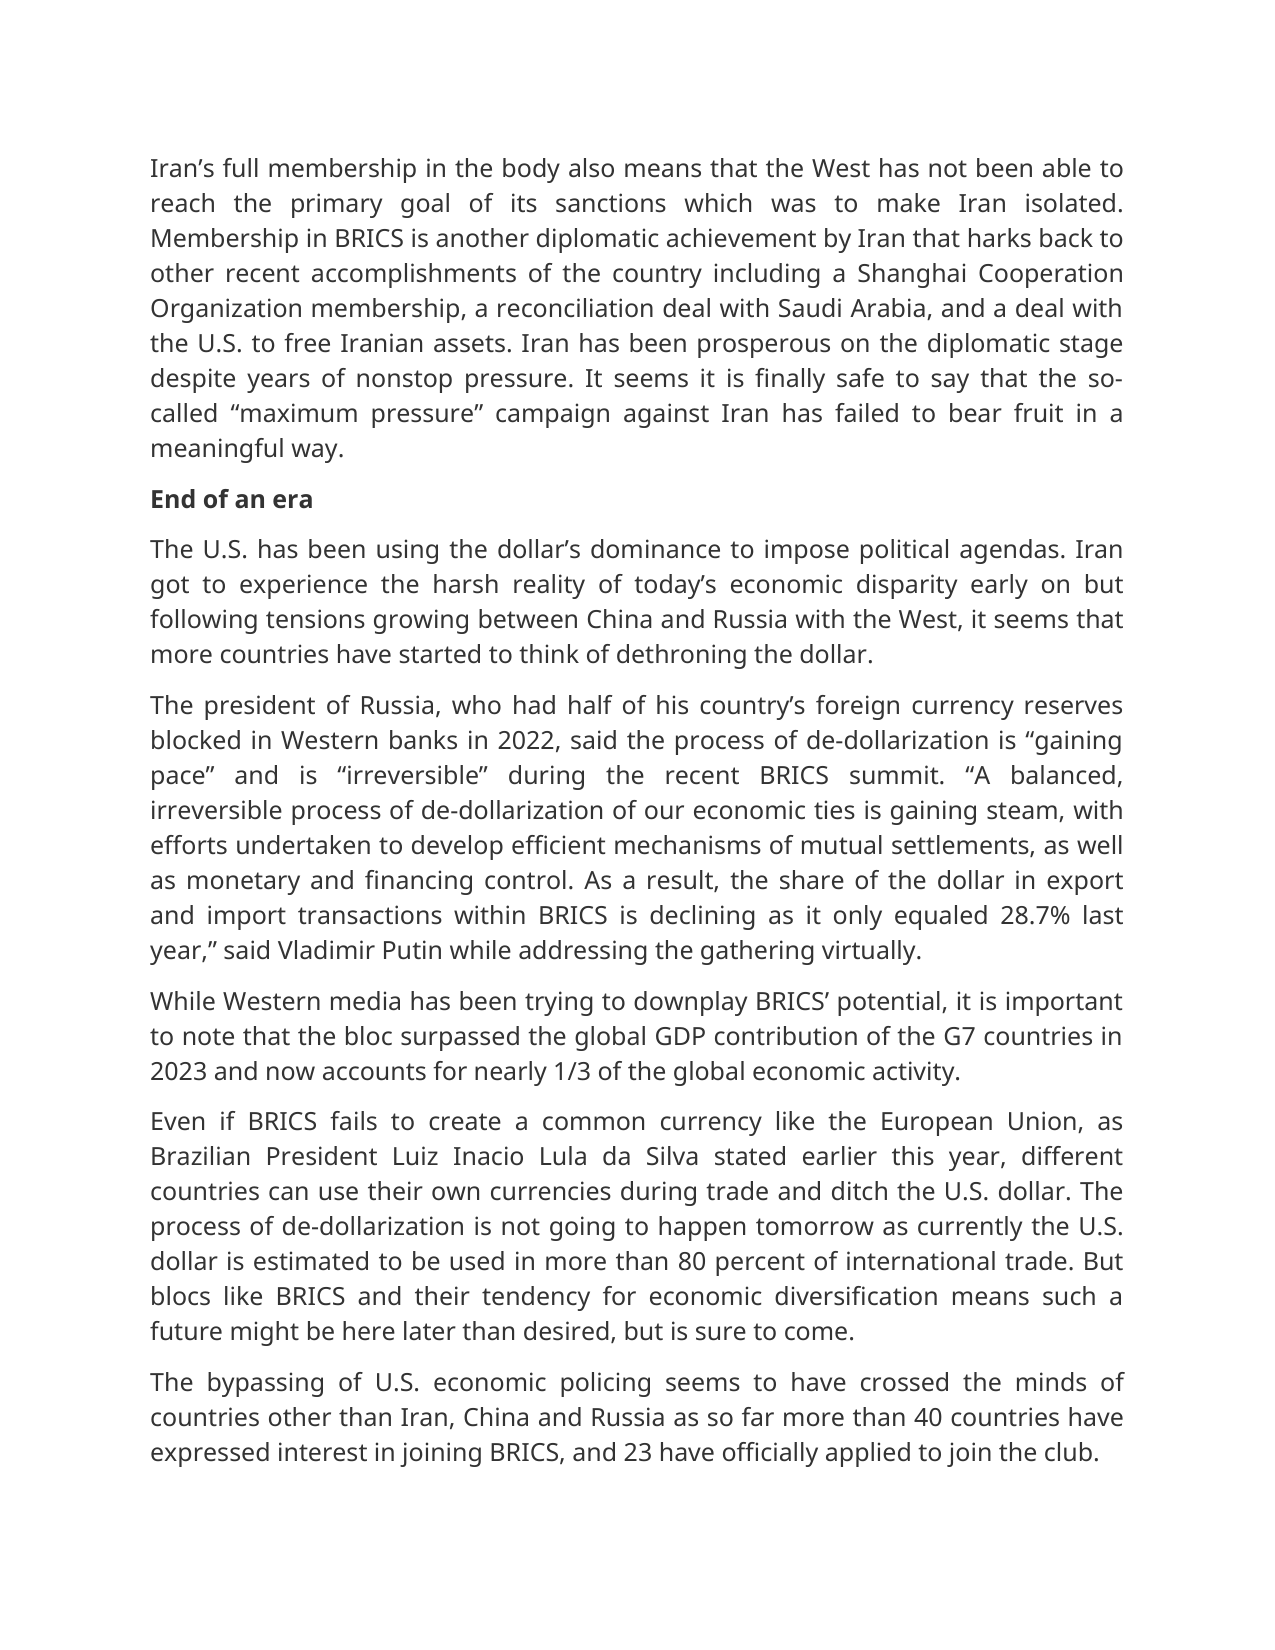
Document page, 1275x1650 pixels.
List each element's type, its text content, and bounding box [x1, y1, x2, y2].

text The president of Russia, who had half of his country’s foreign currency reserves blocked in Western banks in 2022, said the process of de-dollarization is “gaining pace” and is “irreversible” during the recent BRICS summit. “A balanced, irreversible process of de-dollarization of our economic ties is gaining steam, with efforts undertaken to develop efficient mechanisms of mutual settlements, as well as monetary and financing control. As a result, the share of the dollar in export and import transactions within BRICS is declining as it only equaled 28.7% last year,” said Vladimir Putin while addressing the gathering virtually. [150, 687, 1125, 967]
text Iran’s full membership in the body also means that the West has not been able to reach the primary goal of its sanctions which was to make Iran isolated. Membership in BRICS is another diplomatic achievement by Iran that harks back to other recent accomplishments of the country including a Shanghai Cooperation Organization membership, a reconciliation deal with Saudi Arabia, and a deal with the U.S. to free Iranian assets. Iran has been prosperous on the diplomatic stage despite years of nonstop pressure. It seems it is finally safe to say that the so-called “maximum pressure” campaign against Iran has failed to bear fruit in a meaningful way. [150, 150, 1125, 465]
text The U.S. has been using the dollar’s dominance to impose political agendas. Iran got to experience the harsh reality of today’s economic disparity early on but following tensions growing between China and Russia with the West, it seems that more countries have started to think of dethroning the dollar. [150, 531, 1125, 671]
text Even if BRICS fails to create a common currency like the European Union, as Brazilian President Luiz Inacio Lula da Silva stated earlier this year, different countries can use their own currencies during trade and ditch the U.S. dollar. The process of de-dollarization is not going to happen tomorrow as currently the U.S. dollar is estimated to be used in more than 80 percent of international trade. But blocs like BRICS and their tendency for economic diversification means such a future might be here later than desired, but is sure to come. [150, 1103, 1125, 1348]
text The bypassing of U.S. economic policing seems to have crossed the minds of countries other than Iran, China and Russia as so far more than 40 countries have expressed interest in joining BRICS, and 23 have officially applied to join the club. [150, 1364, 1125, 1469]
text While Western media has been trying to downplay BRICS’ potential, it is important to note that the bloc surpassed the global GDP contribution of the G7 countries in 2023 and now accounts for nearly 1/3 of the global economic activity. [150, 982, 1125, 1087]
text End of an era [150, 481, 1125, 516]
